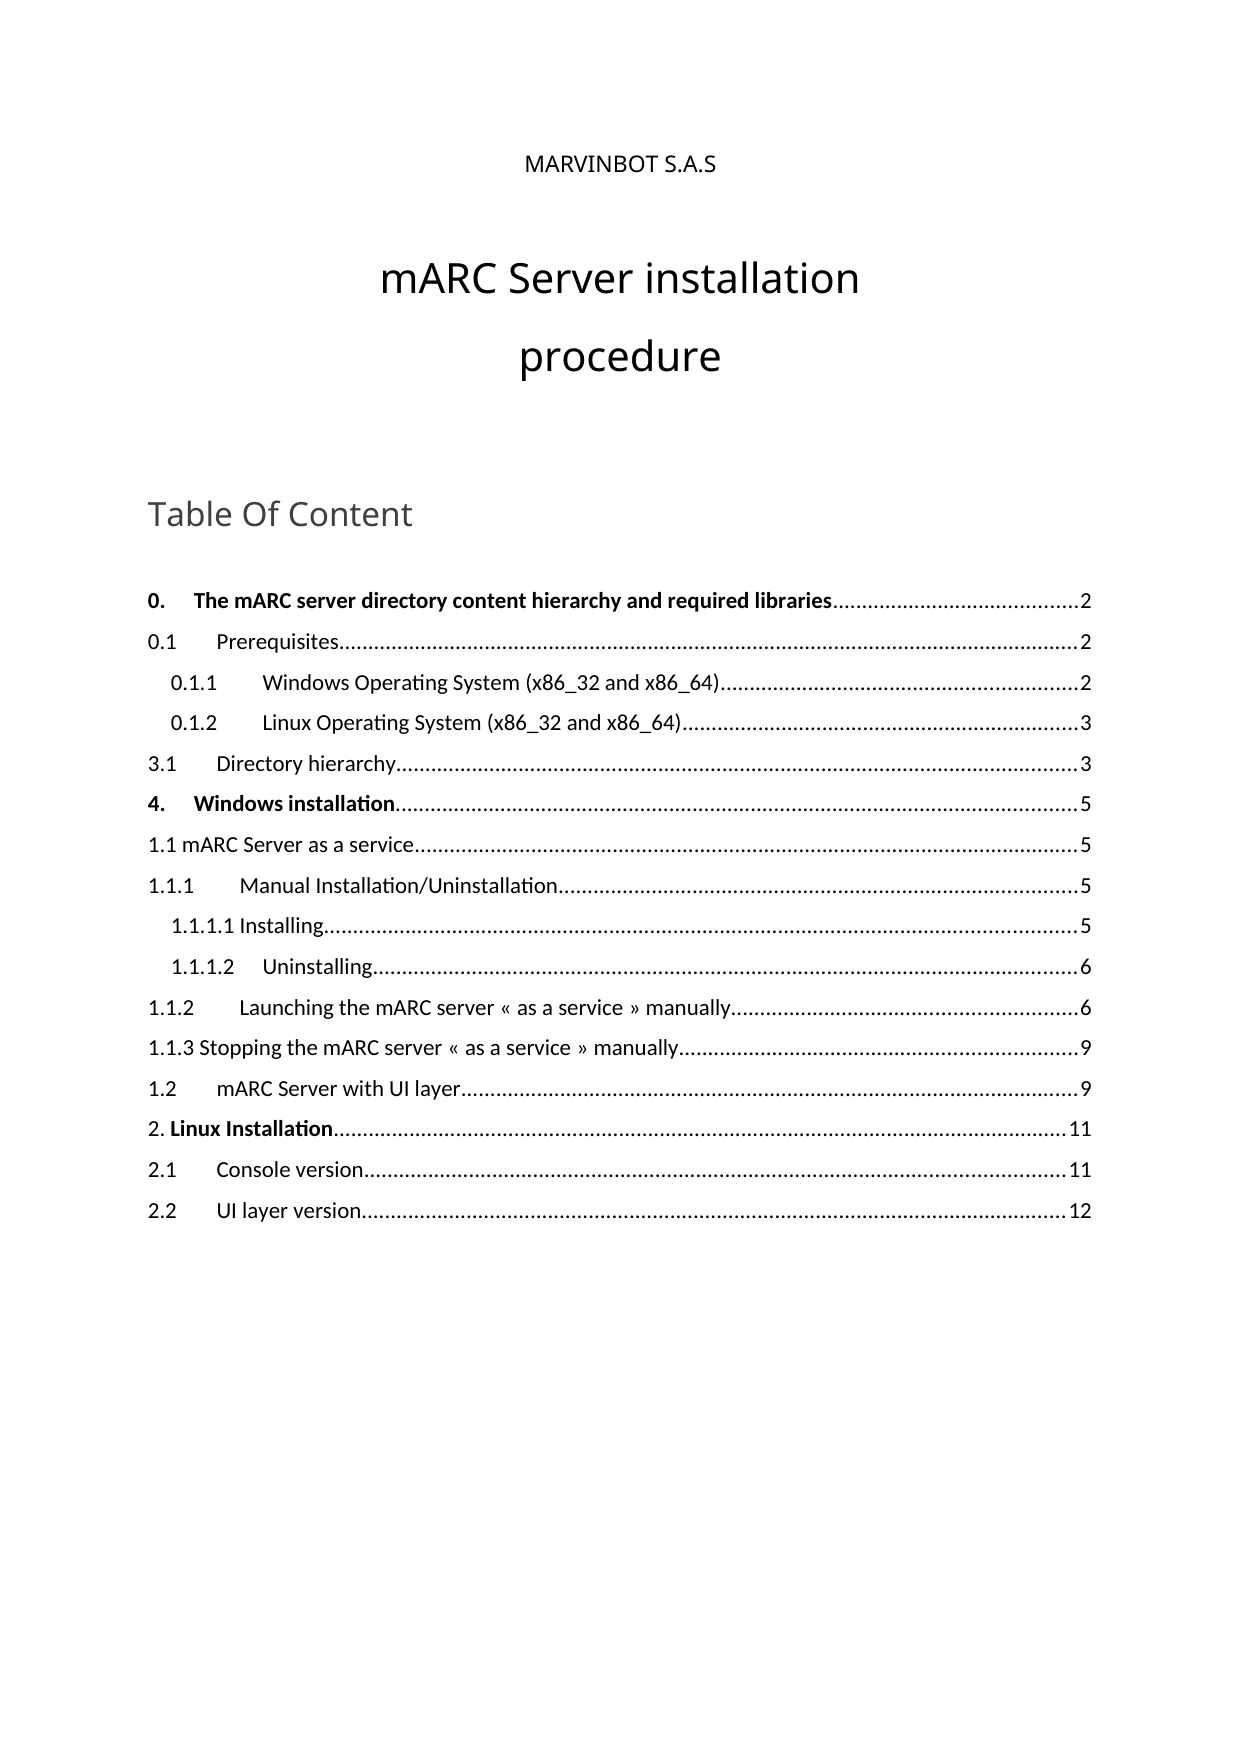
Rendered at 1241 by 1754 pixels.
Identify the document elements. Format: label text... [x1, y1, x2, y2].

text procedure [148, 326, 1093, 383]
text mARC Server installation [148, 248, 1093, 305]
text MARVINBOT S.A.S [148, 148, 1093, 179]
